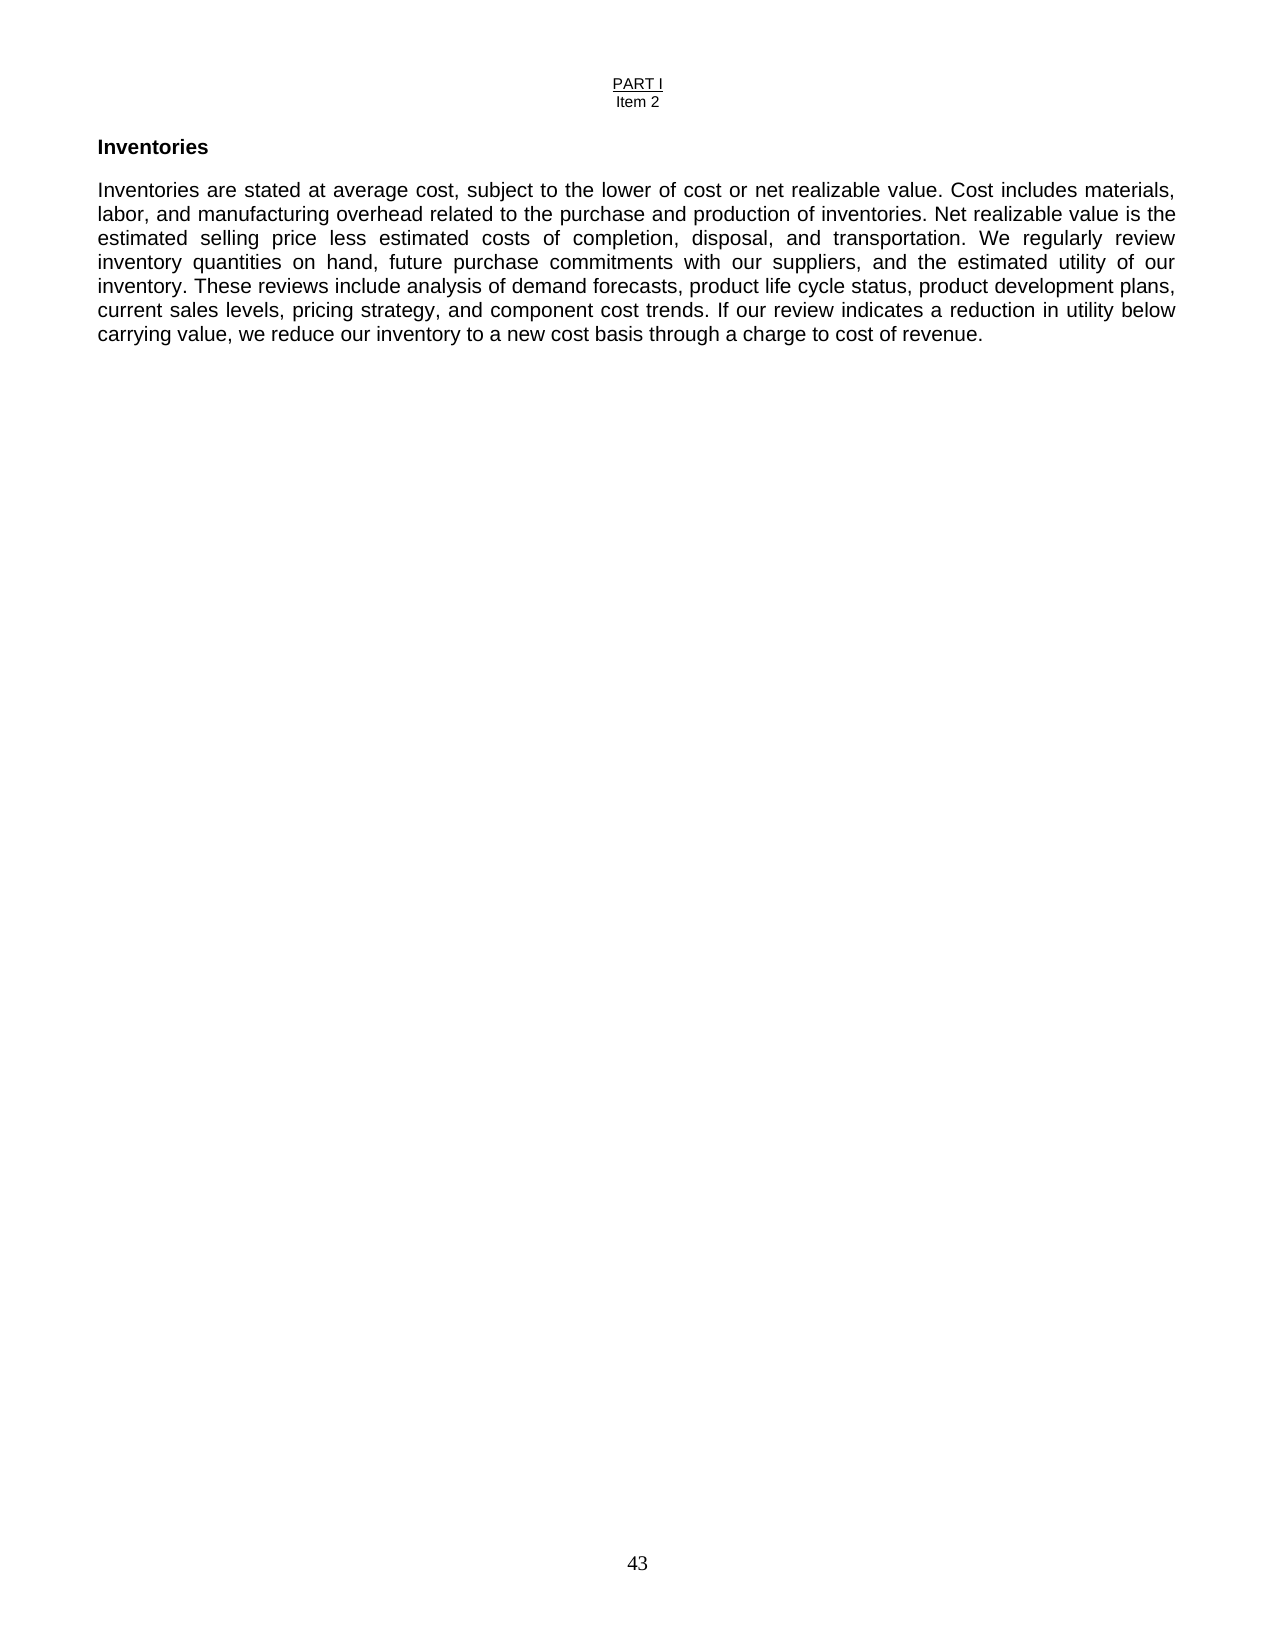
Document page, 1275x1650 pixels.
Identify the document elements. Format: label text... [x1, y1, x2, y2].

text Inventories [97, 135, 1177, 159]
text Inventories are stated at average cost, subject to the lower of cost or net realizable value. Cost includes materials, labor, and manufacturing overhead related to the purchase and production of inventories. Net realizable value is the estimated selling price less estimated costs of completion, disposal, and transportation. We regularly review inventory quantities on hand, future purchase commitments with our suppliers, and the estimated utility of our inventory. These reviews include analysis of demand forecasts, product life cycle status, product development plans, current sales levels, pricing strategy, and component cost trends. If our review indicates a reduction in utility below carrying value, we reduce our inventory to a new cost basis through a charge to cost of revenue. [97, 178, 1177, 346]
